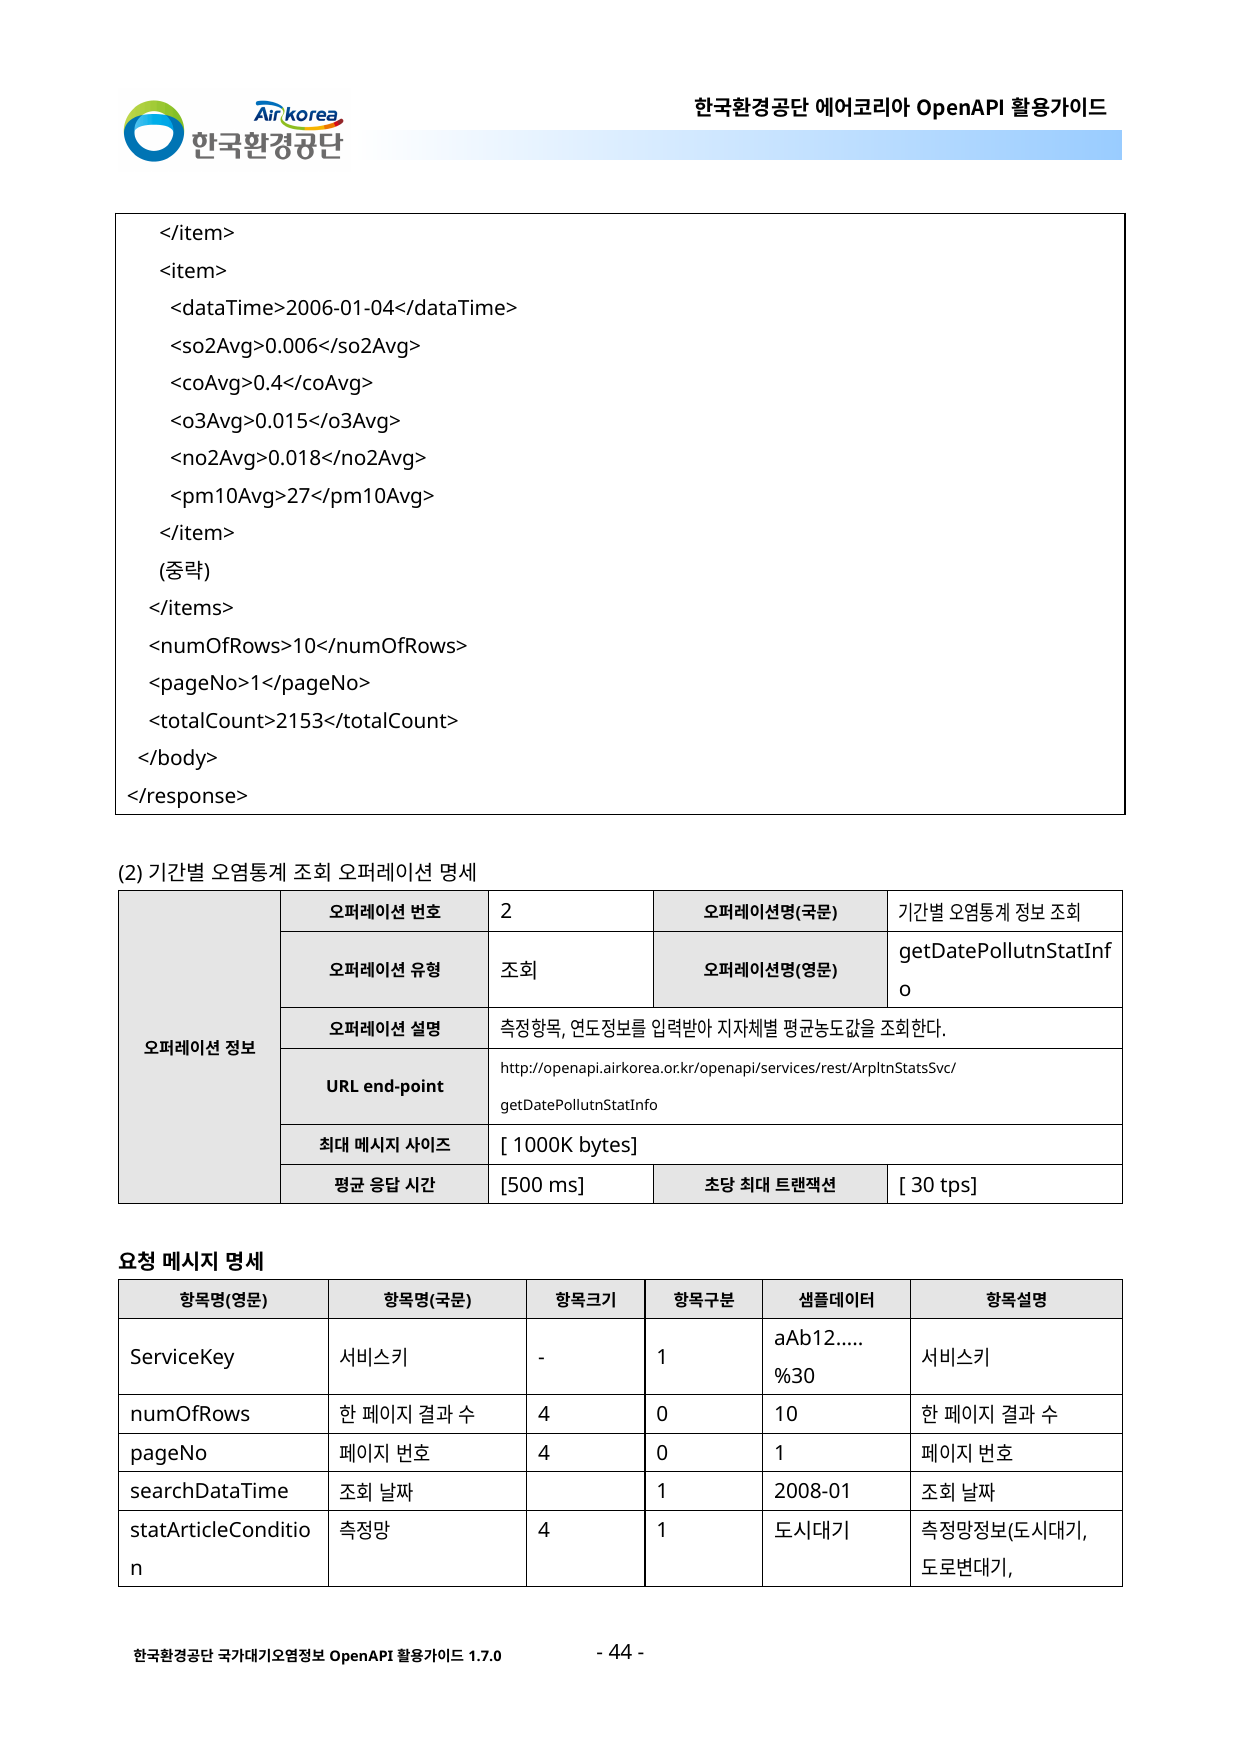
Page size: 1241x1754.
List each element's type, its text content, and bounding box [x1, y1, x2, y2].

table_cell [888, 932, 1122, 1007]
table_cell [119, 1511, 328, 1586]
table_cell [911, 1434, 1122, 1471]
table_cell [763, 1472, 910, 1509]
table_header 오퍼레이션 정보 [119, 891, 280, 1203]
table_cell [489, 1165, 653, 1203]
picture [118, 88, 352, 172]
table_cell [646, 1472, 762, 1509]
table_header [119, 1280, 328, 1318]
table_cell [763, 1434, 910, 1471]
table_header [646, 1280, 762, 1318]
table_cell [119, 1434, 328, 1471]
subtitle 요청 메시지 명세 [118, 1242, 1122, 1279]
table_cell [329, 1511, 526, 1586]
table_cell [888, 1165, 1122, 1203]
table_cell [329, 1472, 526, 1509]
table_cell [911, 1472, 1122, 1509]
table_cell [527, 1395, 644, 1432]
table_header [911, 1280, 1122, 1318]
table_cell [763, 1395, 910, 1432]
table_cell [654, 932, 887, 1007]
table_header 오퍼레이션명(국문) [654, 891, 887, 931]
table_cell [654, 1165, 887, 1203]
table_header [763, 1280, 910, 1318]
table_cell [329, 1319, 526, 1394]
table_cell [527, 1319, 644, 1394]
table_header 2 [489, 891, 653, 931]
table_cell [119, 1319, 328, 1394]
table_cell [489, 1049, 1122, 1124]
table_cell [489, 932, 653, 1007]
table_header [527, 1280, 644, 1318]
table_cell 오퍼레이션 유형 [281, 932, 488, 1007]
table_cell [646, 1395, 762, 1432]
table_header 오퍼레이션 번호 [281, 891, 488, 931]
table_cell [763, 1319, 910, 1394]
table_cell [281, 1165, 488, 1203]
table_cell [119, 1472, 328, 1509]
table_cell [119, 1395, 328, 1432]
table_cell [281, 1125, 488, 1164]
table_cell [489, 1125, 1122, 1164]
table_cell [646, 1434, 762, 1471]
table_header 기간별 오염통계 정보 조회 [888, 891, 1122, 931]
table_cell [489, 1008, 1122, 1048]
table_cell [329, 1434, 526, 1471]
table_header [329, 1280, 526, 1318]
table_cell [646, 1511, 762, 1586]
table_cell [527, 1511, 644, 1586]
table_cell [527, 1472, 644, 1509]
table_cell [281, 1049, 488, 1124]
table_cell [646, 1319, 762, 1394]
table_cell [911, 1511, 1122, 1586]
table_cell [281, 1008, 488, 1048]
subtitle 기간별 오염통계 조회 오퍼레이션 명세 [118, 852, 1122, 890]
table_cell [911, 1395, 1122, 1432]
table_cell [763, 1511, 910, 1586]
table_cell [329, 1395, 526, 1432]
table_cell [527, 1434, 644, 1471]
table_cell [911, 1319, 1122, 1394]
